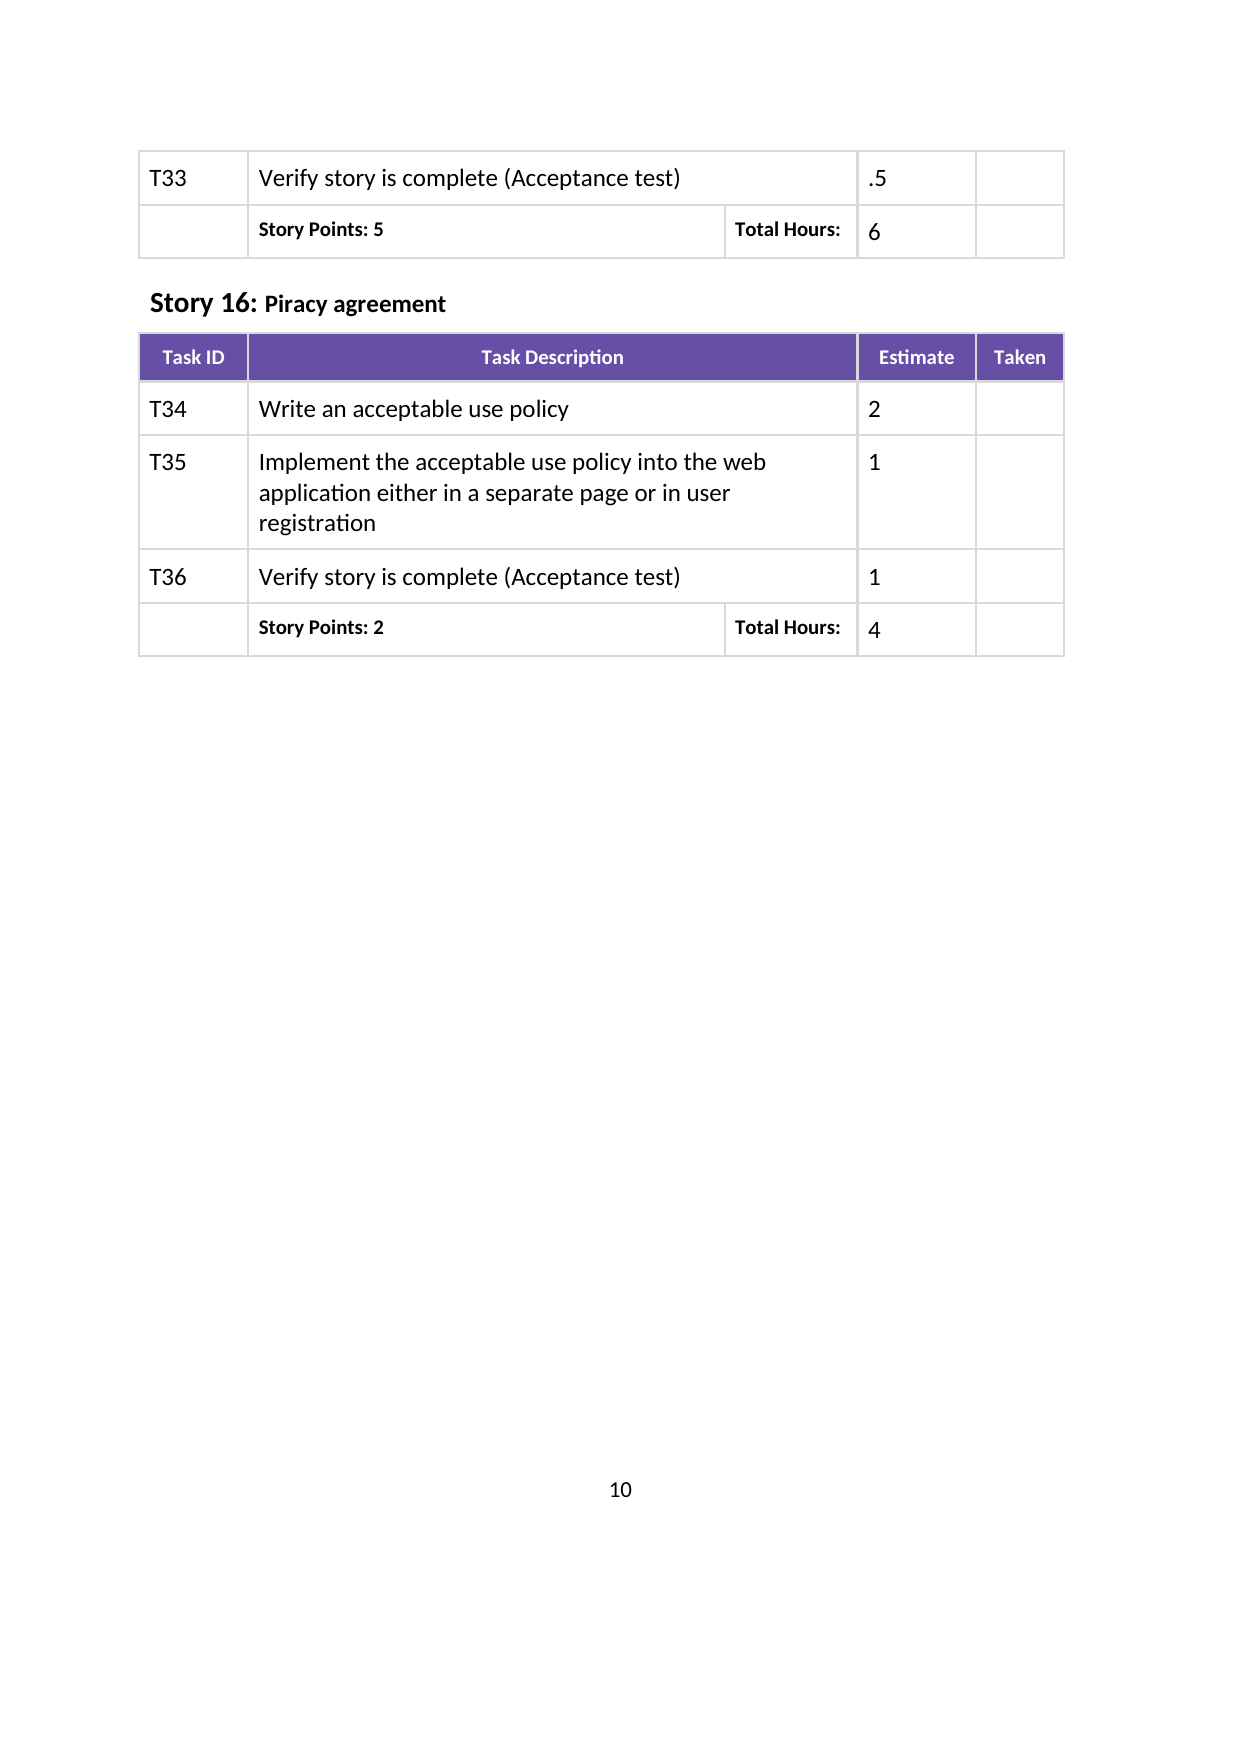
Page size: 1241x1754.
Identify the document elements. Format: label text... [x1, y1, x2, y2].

table_header Task ID [140, 334, 247, 380]
table_cell 6 [859, 206, 975, 257]
table_cell [977, 152, 1063, 203]
table_cell 1 [859, 436, 975, 548]
table_cell 4 [859, 604, 975, 655]
table_cell [977, 550, 1063, 602]
table_header Task Description [249, 334, 856, 380]
table_cell Story Points: 2 [249, 604, 724, 655]
table_cell Total Hours: [726, 206, 856, 257]
table_cell 2 [859, 383, 975, 434]
table_header Taken [977, 334, 1063, 380]
table_cell Write an acceptable use policy [249, 383, 856, 434]
table_cell [977, 604, 1063, 655]
table_cell Total Hours: [726, 604, 856, 655]
table_cell [977, 206, 1063, 257]
table_cell Verify story is complete (Acceptance test) [249, 550, 856, 602]
table_cell [140, 206, 247, 257]
table_cell T33 [140, 152, 247, 203]
table_header Estimate [859, 334, 975, 380]
table_cell [977, 383, 1063, 434]
table_cell [977, 436, 1063, 548]
table_cell Story Points: 5 [249, 206, 724, 257]
table_cell .5 [859, 152, 975, 203]
table_cell T35 [140, 436, 247, 548]
table_cell [140, 604, 247, 655]
table_cell 1 [859, 550, 975, 602]
table_cell T34 [140, 383, 247, 434]
table_cell Implement the acceptable use policy into the web application either in a separate page or in user registration [249, 436, 856, 548]
text Story 16: Piracy agreement [150, 284, 1090, 319]
table_cell Verify story is complete (Acceptance test) [249, 152, 856, 203]
table_cell T36 [140, 550, 247, 602]
